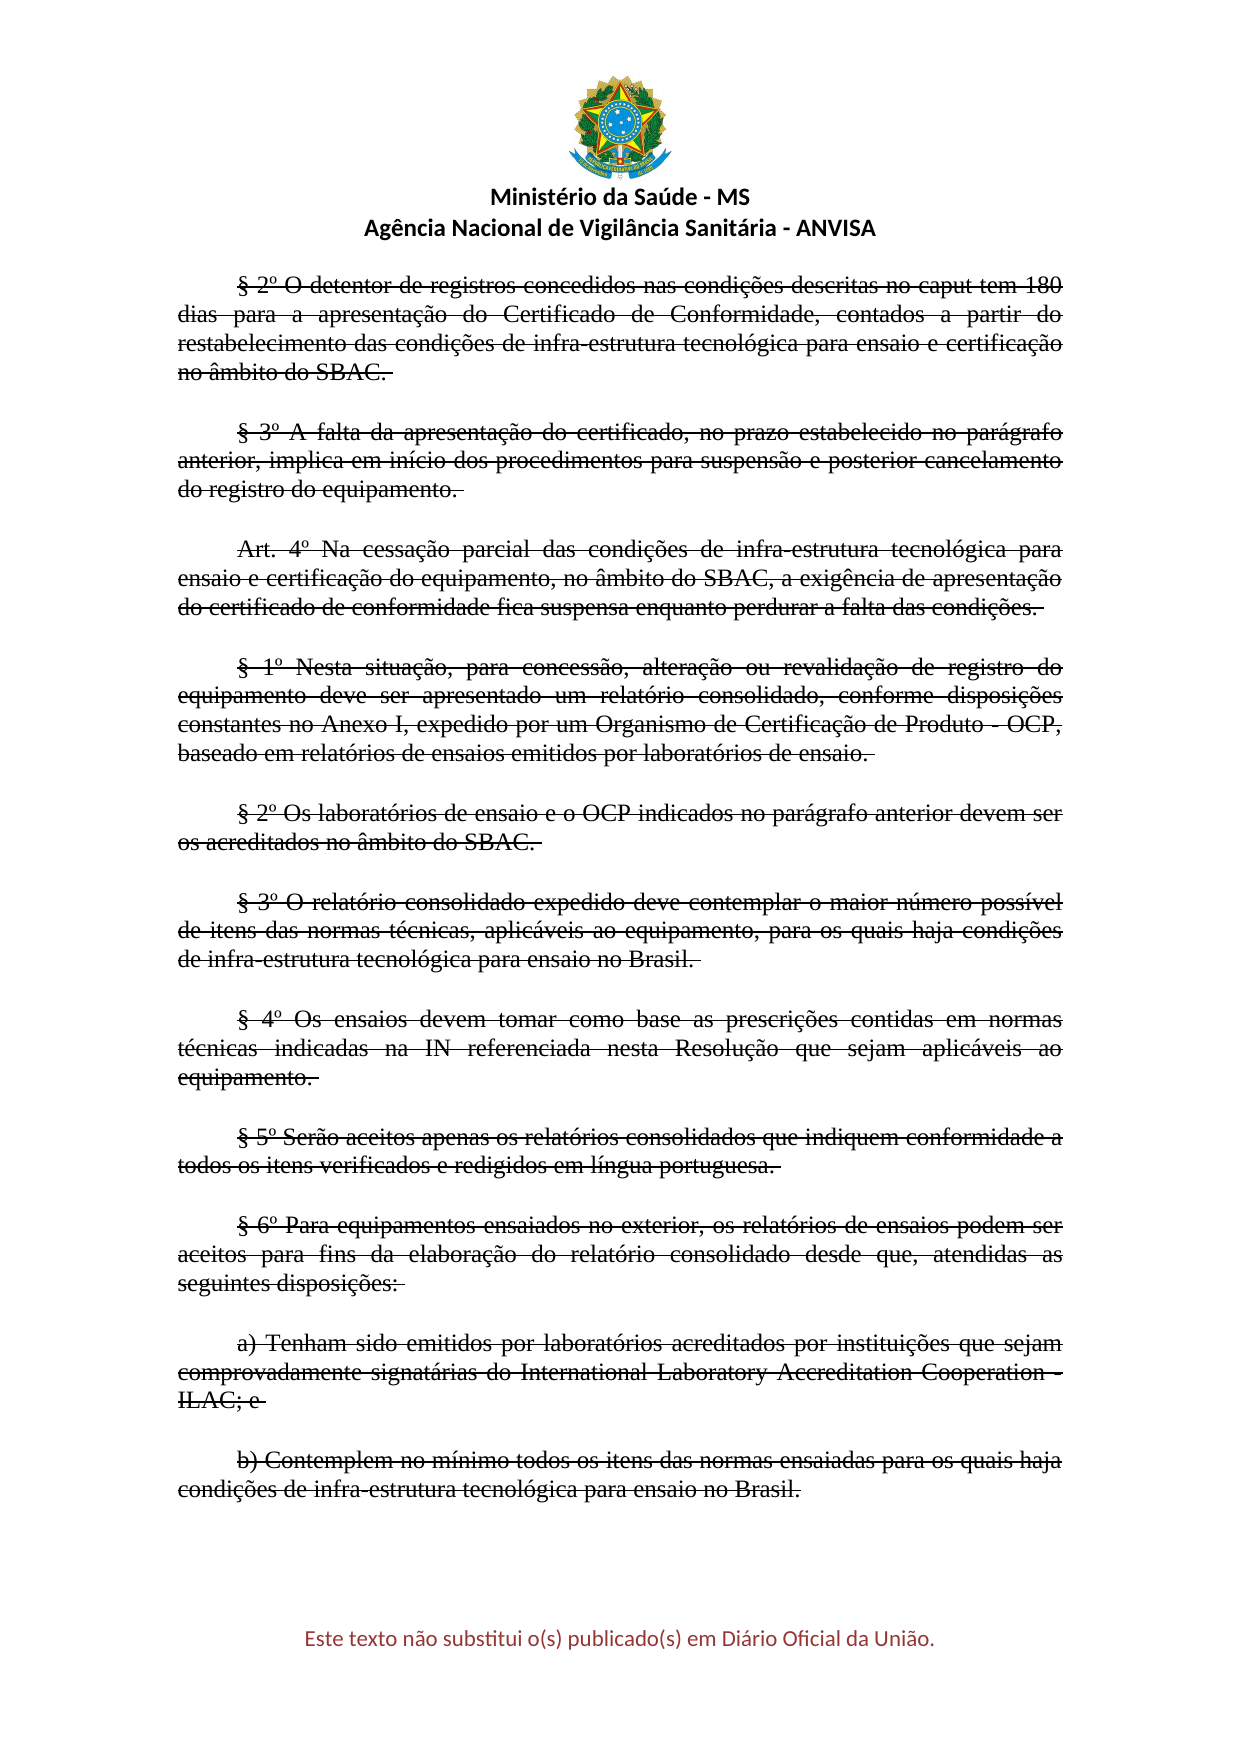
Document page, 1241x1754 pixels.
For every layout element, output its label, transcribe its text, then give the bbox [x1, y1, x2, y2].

text a) Tenham sido emitidos por laboratórios acreditados por instituições que sejam comprovadamente signatárias do International Laboratory Accreditation Cooperation - ILAC; e [177, 1328, 1063, 1372]
text § 2º Os laboratórios de ensaio e o OCP indicados no parágrafo anterior devem ser os acreditados no âmbito do SBAC. [177, 798, 1063, 856]
text § 2º O detentor de registros concedidos nas condições descritas no caput tem 180 dias para a apresentação do Certificado de Conformidade, contados a partir do restabelecimento das condições de infra-estrutura tecnológica para ensaio e certificação no âmbito do SBAC. [177, 271, 1063, 315]
text § 4º Os ensaios devem tomar como base as prescrições contidas em normas técnicas indicadas na IN referenciada nesta Resolução que sejam aplicáveis ao equipamento. [177, 1004, 1063, 1049]
text § 2º O detentor de registros concedidos nas condições descritas no caput tem 180 dias para a apresentação do Certificado de Conformidade, contados a partir do restabelecimento das condições de infra-estrutura tecnológica para ensaio e certificação no âmbito do SBAC. [177, 345, 1063, 386]
text § 6º Para equipamentos ensaiados no exterior, os relatórios de ensaios podem ser aceitos para fins da elaboração do relatório consolidado desde que, atendidas as seguintes disposições: [177, 1256, 1063, 1297]
text § 3º A falta da apresentação do certificado, no prazo estabelecido no parágrafo anterior, implica em início dos procedimentos para suspensão e posterior cancelamento do registro do equipamento. [177, 417, 1063, 461]
text § 1º Nesta situação, para concessão, alteração ou revalidação de registro do equipamento deve ser apresentado um relatório consolidado, conforme disposições constantes no Anexo I, expedido por um Organismo de Certificação de Produto - OCP, baseado em relatórios de ensaios emitidos por laboratórios de ensaio. [177, 652, 1063, 696]
text § 2º O detentor de registros concedidos nas condições descritas no caput tem 180 dias para a apresentação do Certificado de Conformidade, contados a partir do restabelecimento das condições de infra-estrutura tecnológica para ensaio e certificação no âmbito do SBAC. [177, 316, 1063, 344]
text § 3º A falta da apresentação do certificado, no prazo estabelecido no parágrafo anterior, implica em início dos procedimentos para suspensão e posterior cancelamento do registro do equipamento. [177, 462, 1063, 503]
text § 5º Serão aceitos apenas os relatórios consolidados que indiquem conformidade a todos os itens verificados e redigidos em língua portuguesa. [177, 1122, 1063, 1179]
text a) Tenham sido emitidos por laboratórios acreditados por instituições que sejam comprovadamente signatárias do International Laboratory Accreditation Cooperation - ILAC; e [177, 1373, 1063, 1414]
text § 3º O relatório consolidado expedido deve contemplar o maior número possível de itens das normas técnicas, aplicáveis ao equipamento, para os quais haja condições de infra-estrutura tecnológica para ensaio no Brasil. [177, 887, 1063, 931]
text § 6º Para equipamentos ensaiados no exterior, os relatórios de ensaios podem ser aceitos para fins da elaboração do relatório consolidado desde que, atendidas as seguintes disposições: [177, 1211, 1063, 1255]
text Art. 4º Na cessação parcial das condições de infra-estrutura tecnológica para ensaio e certificação do equipamento, no âmbito do SBAC, a exigência de apresentação do certificado de conformidade fica suspensa enquanto perdurar a falta das condições. [177, 534, 1063, 621]
picture [565, 73, 675, 182]
text § 4º Os ensaios devem tomar como base as prescrições contidas em normas técnicas indicadas na IN referenciada nesta Resolução que sejam aplicáveis ao equipamento. [177, 1050, 1063, 1091]
text § 3º O relatório consolidado expedido deve contemplar o maior número possível de itens das normas técnicas, aplicáveis ao equipamento, para os quais haja condições de infra-estrutura tecnológica para ensaio no Brasil. [177, 932, 1063, 973]
text § 1º Nesta situação, para concessão, alteração ou revalidação de registro do equipamento deve ser apresentado um relatório consolidado, conforme disposições constantes no Anexo I, expedido por um Organismo de Certificação de Produto - OCP, baseado em relatórios de ensaios emitidos por laboratórios de ensaio. [177, 697, 1063, 767]
text b) Contemplem no mínimo todos os itens das normas ensaiadas para os quais haja condições de infra-estrutura tecnológica para ensaio no Brasil. [177, 1446, 1063, 1503]
